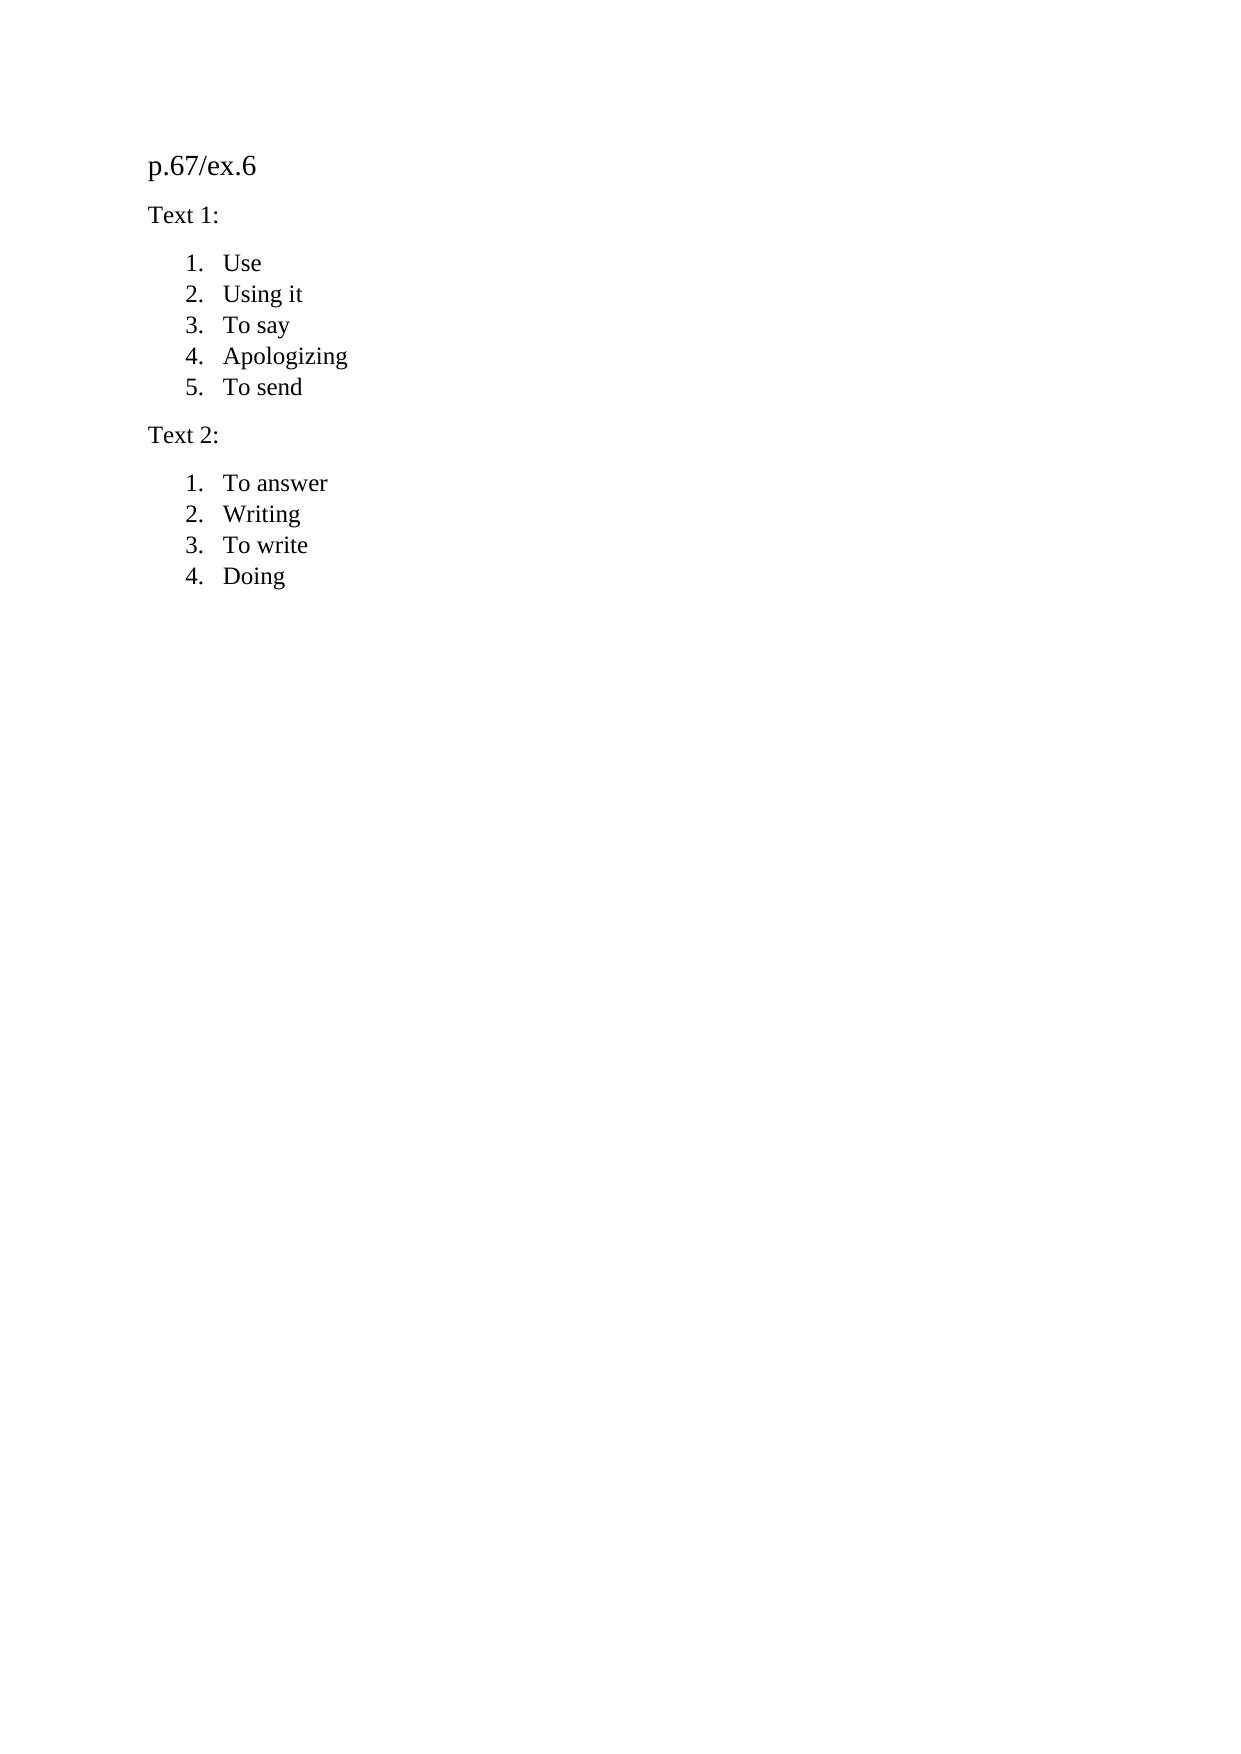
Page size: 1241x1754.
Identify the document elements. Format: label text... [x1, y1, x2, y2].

list To send [185, 372, 1093, 401]
list Writing [185, 499, 1093, 527]
list To say [185, 310, 1093, 339]
text p.67/ex.6 [148, 148, 1093, 181]
text Text 1: [148, 200, 1093, 229]
list Doing [185, 561, 1093, 589]
list To answer [185, 468, 1093, 496]
text Text 2: [148, 420, 1093, 449]
list Use [185, 248, 1093, 277]
list Apologizing [185, 341, 1093, 370]
list To write [185, 530, 1093, 558]
list Using it [185, 279, 1093, 308]
